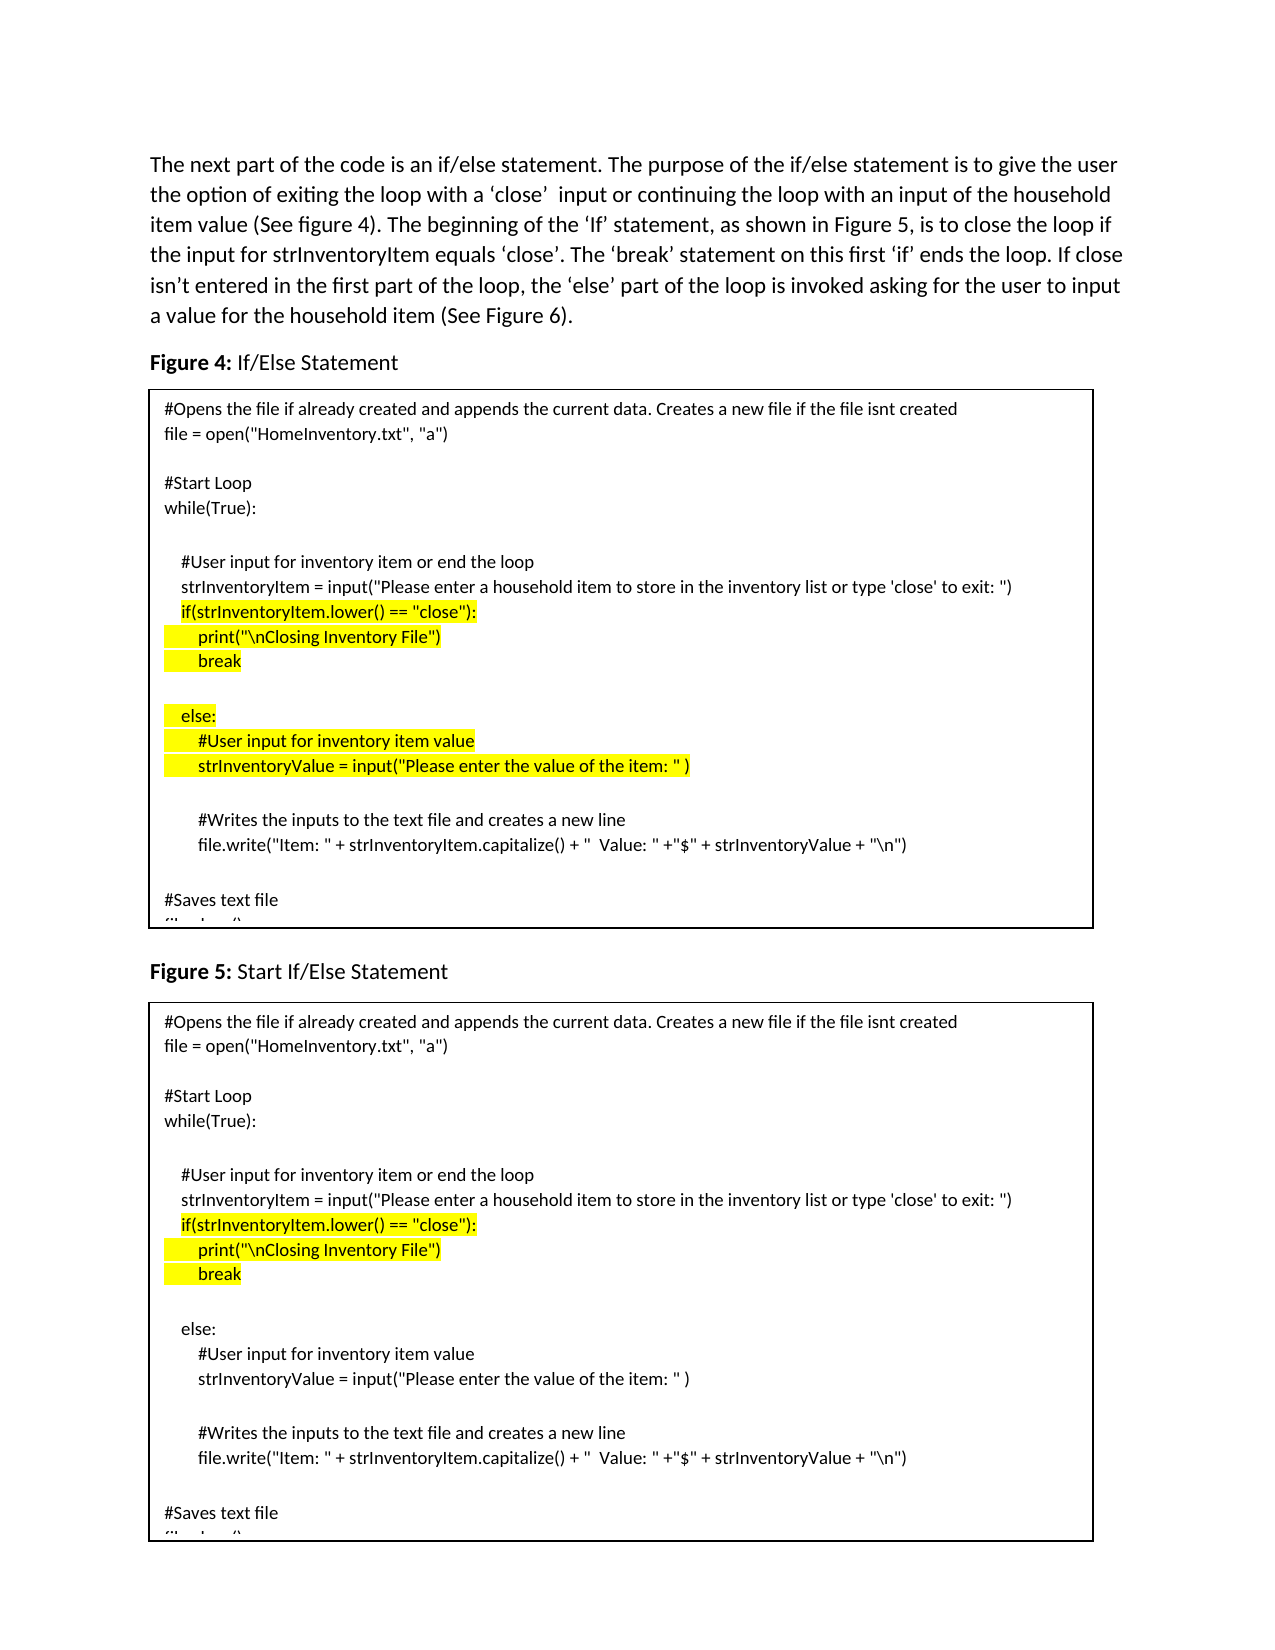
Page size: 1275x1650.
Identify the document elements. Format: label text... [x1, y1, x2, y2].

text Figure 5: Start If/Else Statement [150, 957, 1125, 985]
text The next part of the code is an if/else statement. The purpose of the if/else statement is to give the user the option of exiting the loop with a ‘close’ input or continuing the loop with an input of the household item value (See figure 4). The beginning of the ‘If’ statement, as shown in Figure 5, is to close the loop if the input for strInventoryItem equals ‘close’. The ‘break’ statement on this first ‘if’ ends the loop. If close isn’t entered in the first part of the loop, the ‘else’ part of the loop is invoked asking for the user to input a value for the household item (See Figure 6). [150, 150, 1125, 329]
text Figure 4: If/Else Statement [150, 348, 1125, 376]
